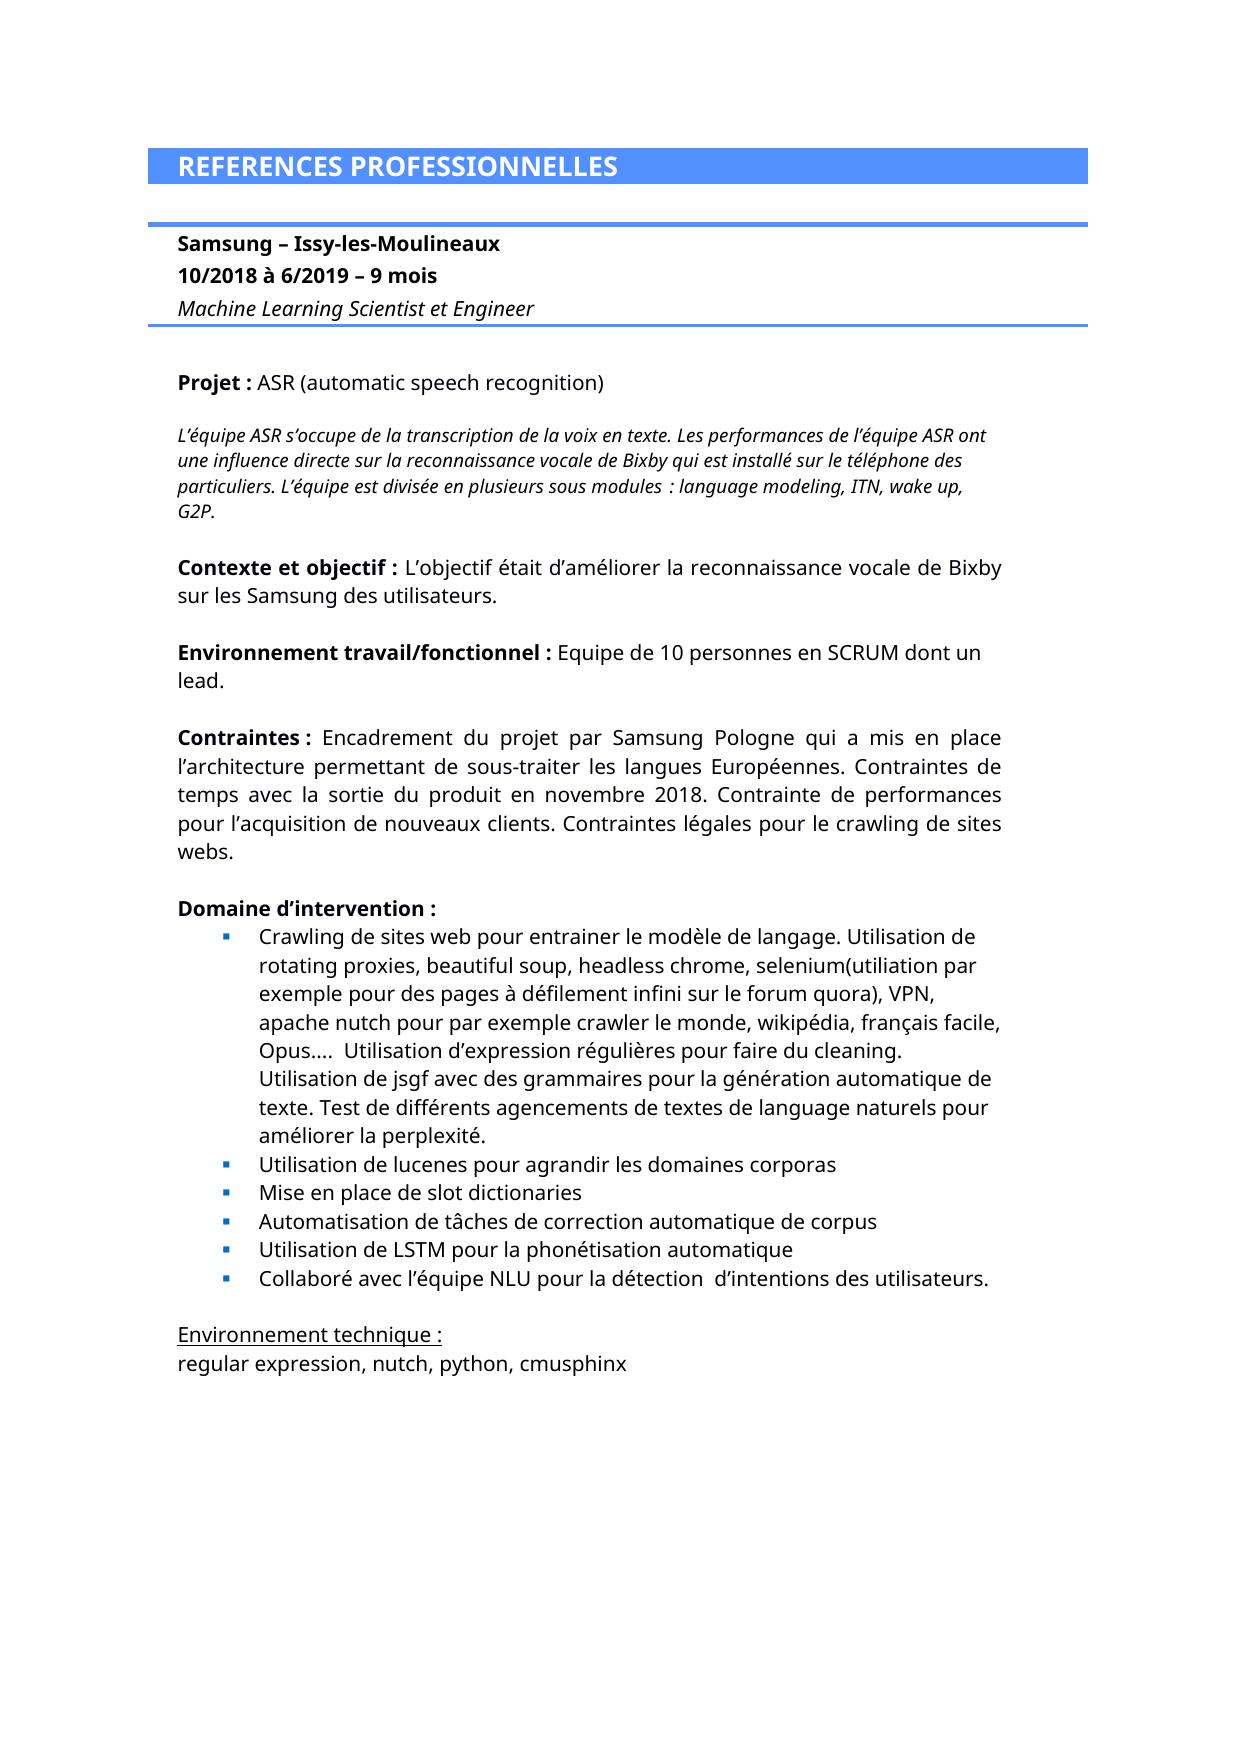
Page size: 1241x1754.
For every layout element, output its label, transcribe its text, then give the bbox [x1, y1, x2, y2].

list Samsung – Issy-les-Moulineaux [148, 227, 1088, 254]
list Automatisation de tâches de correction automatique de corpus [221, 1207, 1003, 1235]
list Mise en place de slot dictionaries [221, 1178, 1003, 1207]
text Environnement travail/fonctionnel : Equipe de 10 personnes en SCRUM dont un lead. [177, 638, 1003, 695]
text L’équipe ASR s’occupe de la transcription de la voix en texte. Les performances de l’équipe ASR ont une influence directe sur la reconnaissance vocale de Bixby qui est installé sur le téléphone des particuliers. L’équipe est divisée en plusieurs sous modules : language modeling, ITN, wake up, G2P. [177, 422, 1003, 524]
text Projet : ASR (automatic speech recognition) [177, 368, 1003, 397]
text Contexte et objectif : L’objectif était d’améliorer la reconnaissance vocale de Bixby sur les Samsung des utilisateurs. [177, 553, 1003, 609]
text Domaine d’intervention : [177, 894, 1003, 922]
list 10/2018 à 6/2019 – 9 mois [148, 254, 1088, 287]
text Contraintes : Encadrement du projet par Samsung Pologne qui a mis en place l’architecture permettant de sous-traiter les langues Européennes. Contraintes de temps avec la sortie du produit en novembre 2018. Contrainte de performances pour l’acquisition de nouveaux clients. Contraintes légales pour le crawling de sites webs. [177, 723, 1003, 866]
list Utilisation de LSTM pour la phonétisation automatique [221, 1235, 1003, 1264]
list Crawling de sites web pour entrainer le modèle de langage. Utilisation de rotating proxies, beautiful soup, headless chrome, selenium(utiliation par exemple pour des pages à défilement infini sur le forum quora), VPN, apache nutch pour par exemple crawler le monde, wikipédia, français facile, Opus.... Utilisation d’expression régulières pour faire du cleaning. Utilisation de jsgf avec des grammaires pour la génération automatique de texte. Test de différents agencements de textes de language naturels pour améliorer la perplexité. [221, 922, 1003, 1150]
list Machine Learning Scientist et Engineer [148, 287, 1088, 324]
list Collaboré avec l’équipe NLU pour la détection d’intentions des utilisateurs. [221, 1264, 1003, 1292]
text REFERENCES PROFESSIONNELLES [148, 148, 1088, 184]
list Utilisation de lucenes pour agrandir les domaines corporas [221, 1150, 1003, 1178]
text Environnement technique : regular expression, nutch, python, cmusphinx [177, 1321, 1003, 1377]
